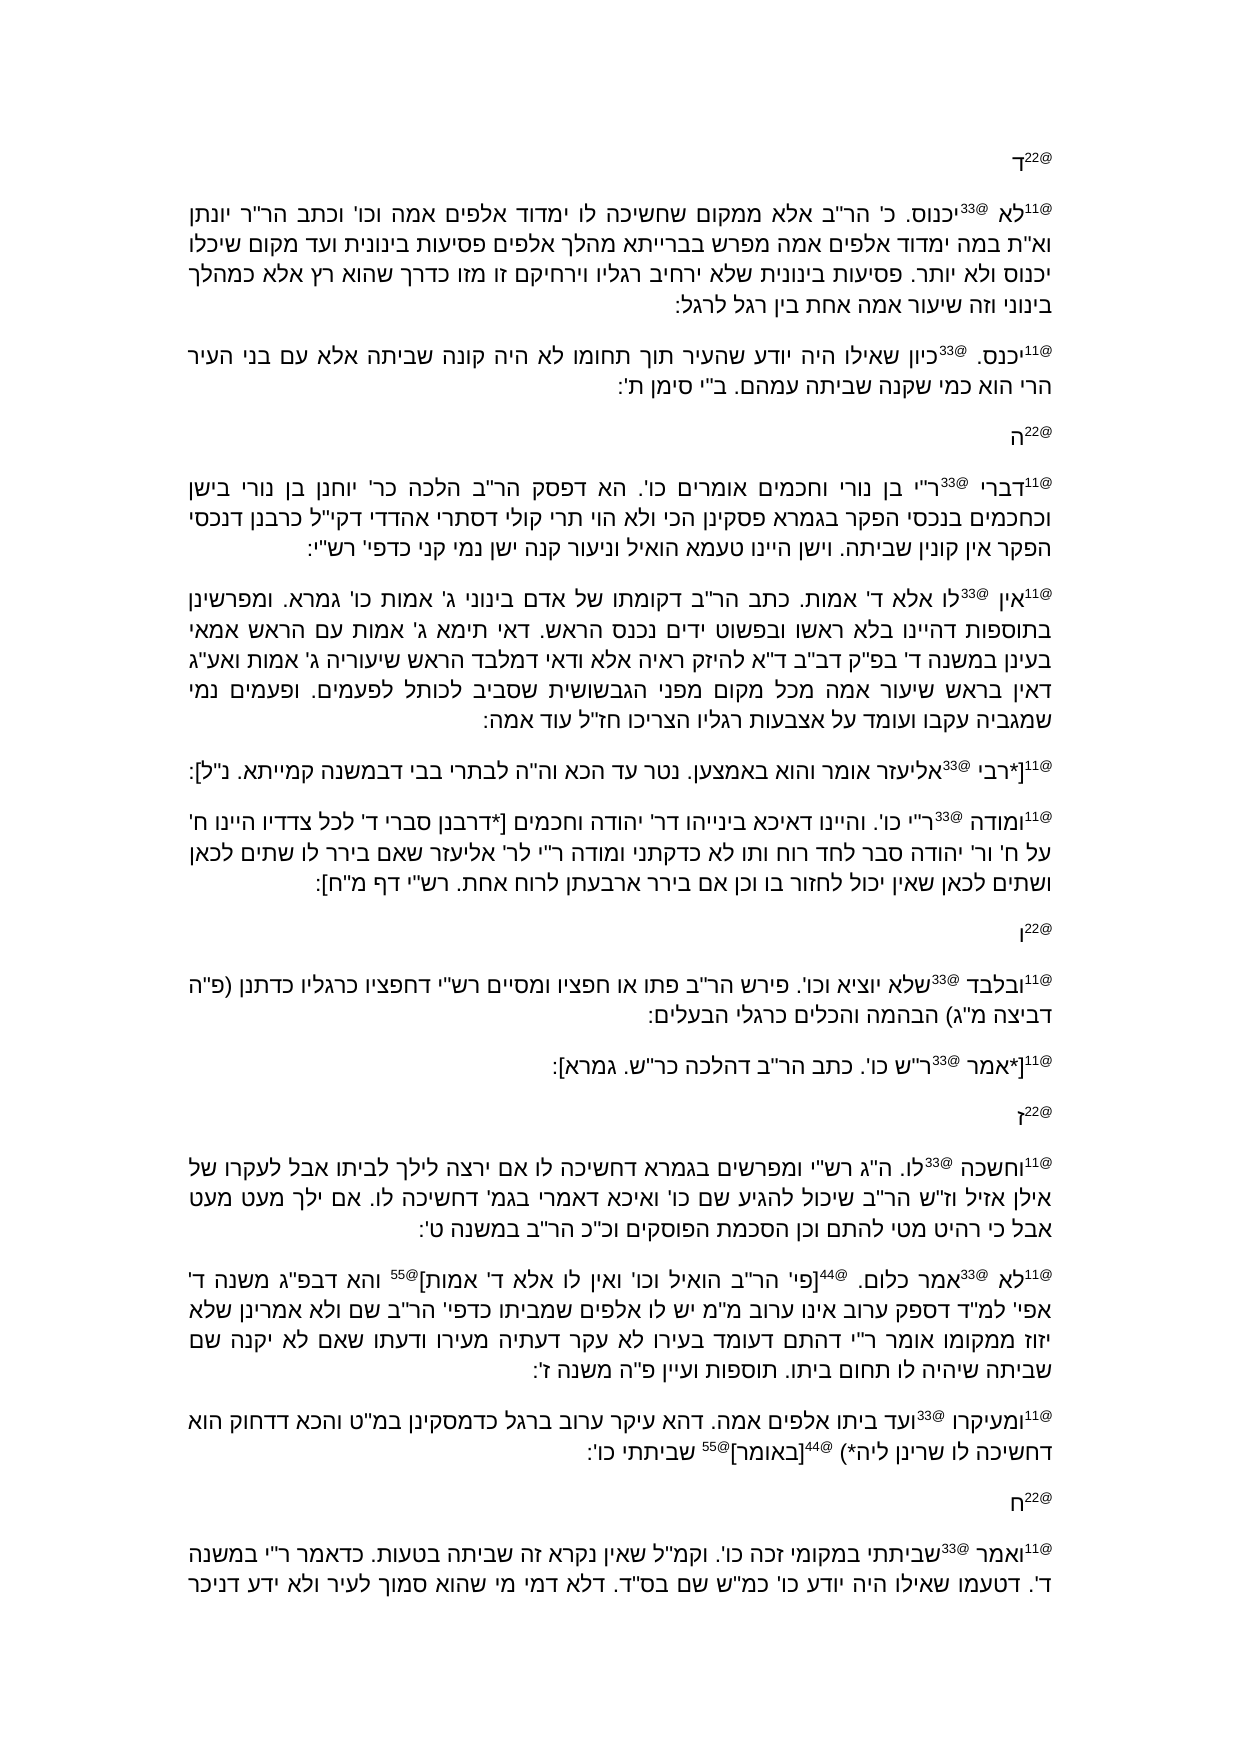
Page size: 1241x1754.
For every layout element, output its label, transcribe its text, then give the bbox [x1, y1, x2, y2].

text @11[*אמר @33ר"ש כו'. כתב הר"ב דהלכה כר"ש. גמרא]: [187, 1053, 1053, 1079]
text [187, 1541, 1053, 1597]
text @22ד [187, 150, 1053, 176]
text @11יכנס. @33כיון שאילו היה יודע שהעיר תוך תחומו לא היה קונה שביתה אלא עם בני העיר הרי הוא כמי שקנה שביתה עמהם. ב"י סימן ת': [187, 343, 1053, 399]
text @22ז [187, 1104, 1053, 1131]
text @22ו [187, 921, 1053, 947]
text @11וחשכה @33לו. ה"ג רש"י ומפרשים בגמרא דחשיכה לו אם ירצה לילך לביתו אבל לעקרו של אילן אזיל וז"ש הר"ב שיכול להגיע שם כו' ואיכא דאמרי בגמ' דחשיכה לו. אם ילך מעט מעט אבל כי רהיט מטי להתם וכן הסכמת הפוסקים וכ"כ הר"ב במשנה ט': [187, 1155, 1053, 1242]
text @11[*רבי @33אליעזר אומר והוא באמצען. נטר עד הכא וה"ה לבתרי בבי דבמשנה קמייתא. נ"ל]: [187, 758, 1053, 785]
text @11ובלבד @33שלא יוציא וכו'. פירש הר"ב פתו או חפציו ומסיים רש"י דחפציו כרגליו כדתנן (פ"ה דביצה מ"ג) הבהמה והכלים כרגלי הבעלים: [187, 972, 1053, 1028]
text @11ומעיקרו @33ועד ביתו אלפים אמה. דהא עיקר ערוב ברגל כדמסקינן במ"ט והכא דדחוק הוא דחשיכה לו שרינן ליה*) @44[באומר]@55 שביתתי כו': [187, 1408, 1053, 1465]
text @11אין @33לו אלא ד' אמות. כתב הר"ב דקומתו של אדם בינוני ג' אמות כו' גמרא. ומפרשינן בתוספות דהיינו בלא ראשו ובפשוט ידים נכנס הראש. דאי תימא ג' אמות עם הראש אמאי בעינן במשנה ד' בפ"ק דב"ב ד"א להיזק ראיה אלא ודאי דמלבד הראש שיעוריה ג' אמות ואע"ג דאין בראש שיעור אמה מכל מקום מפני הגבשושית שסביב לכותל לפעמים. ופעמים נמי שמגביה עקבו ועומד על אצבעות רגליו הצריכו חז"ל עוד אמה: [187, 586, 1053, 734]
text @11ומודה @33ר"י כו'. והיינו דאיכא בינייהו דר' יהודה וחכמים [*דרבנן סברי ד' לכל צדדיו היינו ח' על ח' ור' יהודה סבר לחד רוח ותו לא כדקתני ומודה ר"י לר' אליעזר שאם בירר לו שתים לכאן ושתים לכאן שאין יכול לחזור בו וכן אם בירר ארבעתן לרוח אחת. רש"י דף מ"ח]: [187, 809, 1053, 896]
text @22ה [187, 424, 1053, 450]
text @11לא @33יכנוס. כ' הר"ב אלא ממקום שחשיכה לו ימדוד אלפים אמה וכו' וכתב הר"ר יונתן וא"ת במה ימדוד אלפים אמה מפרש בברייתא מהלך אלפים פסיעות בינונית ועד מקום שיכלו יכנוס ולא יותר. פסיעות בינונית שלא ירחיב רגליו וירחיקם זו מזו כדרך שהוא רץ אלא כמהלך בינוני וזה שיעור אמה אחת בין רגל לרגל: [187, 201, 1053, 318]
text @22ח [187, 1489, 1053, 1516]
text @11דברי @33ר"י בן נורי וחכמים אומרים כו'. הא דפסק הר"ב הלכה כר' יוחנן בן נורי בישן וכחכמים בנכסי הפקר בגמרא פסקינן הכי ולא הוי תרי קולי דסתרי אהדדי דקי"ל כרבנן דנכסי הפקר אין קונין שביתה. וישן היינו טעמא הואיל וניעור קנה ישן נמי קני כדפי' רש"י: [187, 475, 1053, 562]
text @11לא @33אמר כלום. @44[פי' הר"ב הואיל וכו' ואין לו אלא ד' אמות]@55 והא דבפ"ג משנה ד' אפי' למ"ד דספק ערוב אינו ערוב מ"מ יש לו אלפים שמביתו כדפי' הר"ב שם ולא אמרינן שלא יזוז ממקומו אומר ר"י דהתם דעומד בעירו לא עקר דעתיה מעירו ודעתו שאם לא יקנה שם שביתה שיהיה לו תחום ביתו. תוספות ועיין פ"ה משנה ז': [187, 1267, 1053, 1384]
